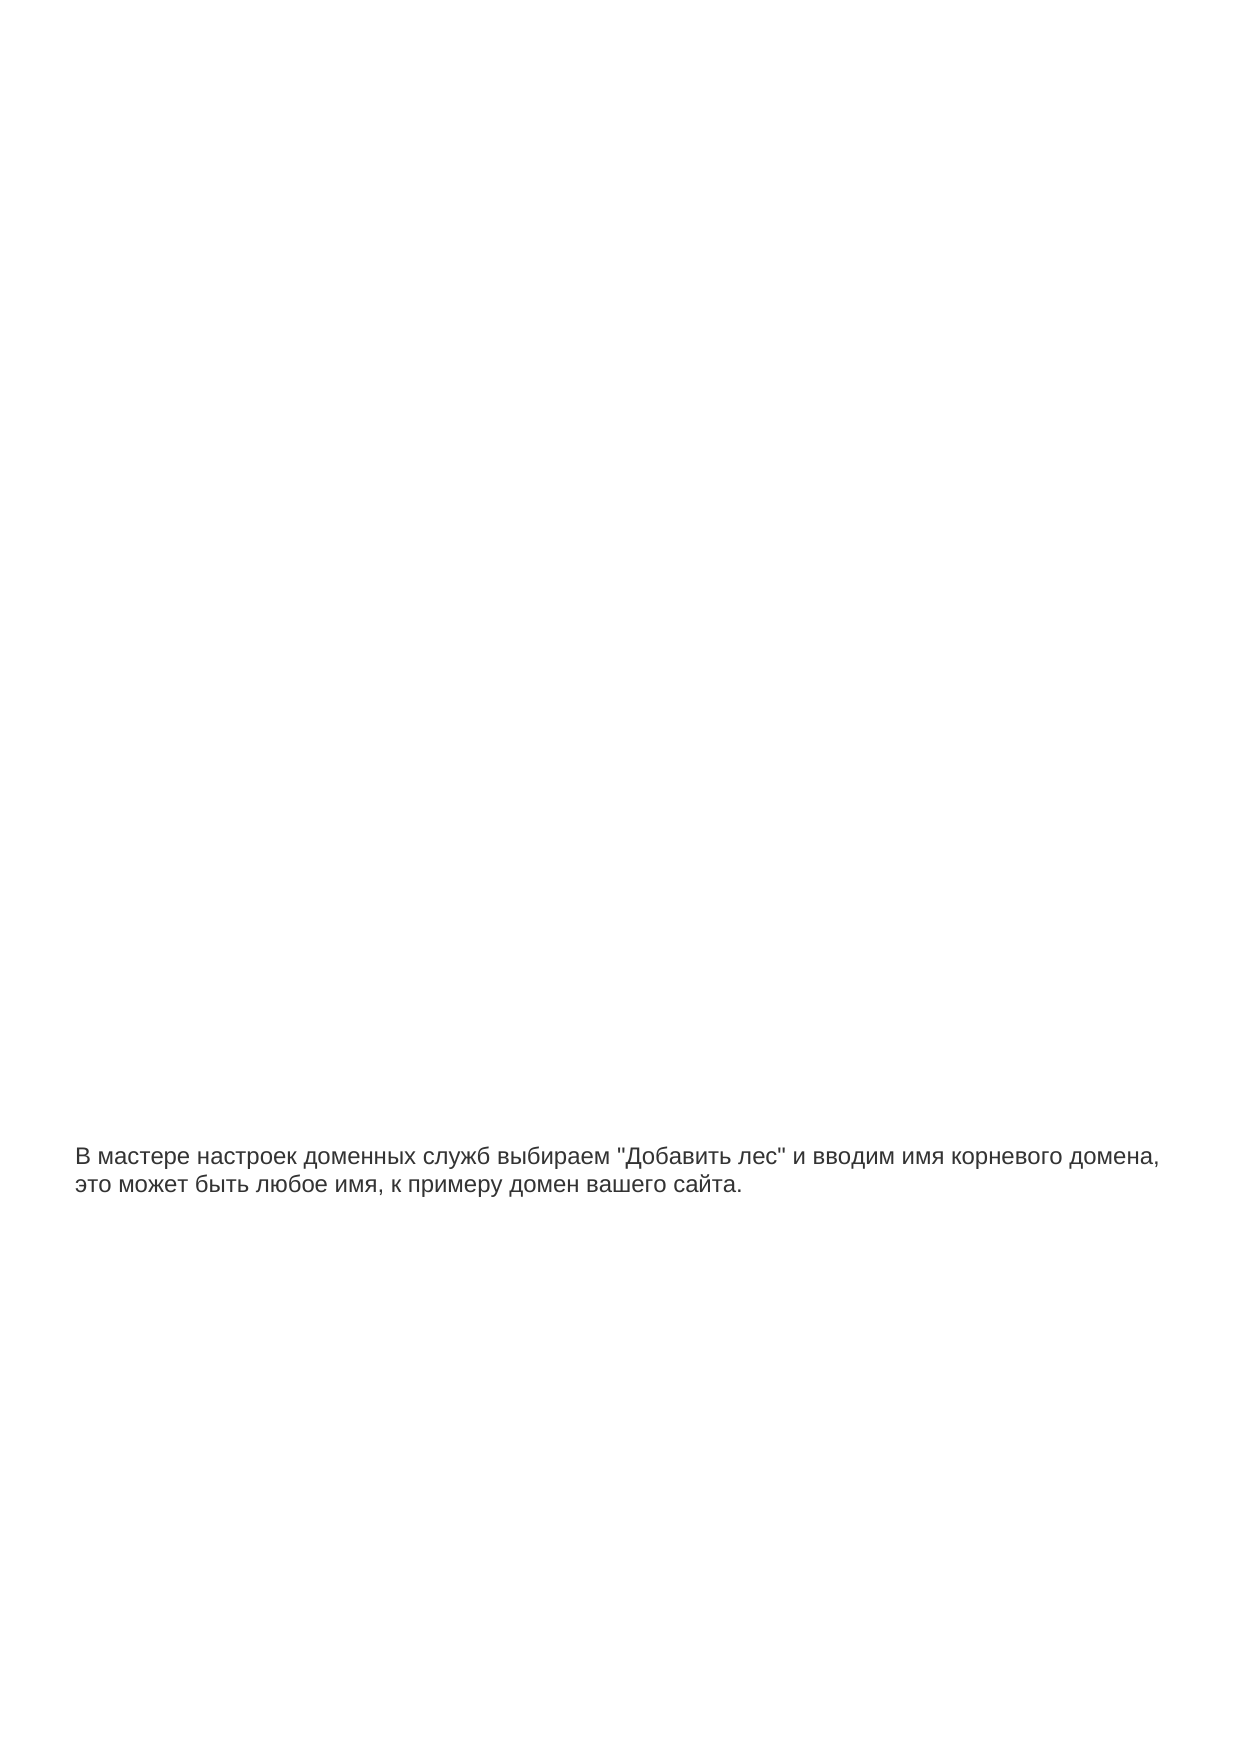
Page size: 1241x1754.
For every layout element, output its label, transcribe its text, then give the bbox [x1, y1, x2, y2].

text В мастере настроек доменных служб выбираем "Добавить лес" и вводим имя корневого домена, это может быть любое имя, к примеру домен вашего сайта. [75, 1142, 1165, 1197]
